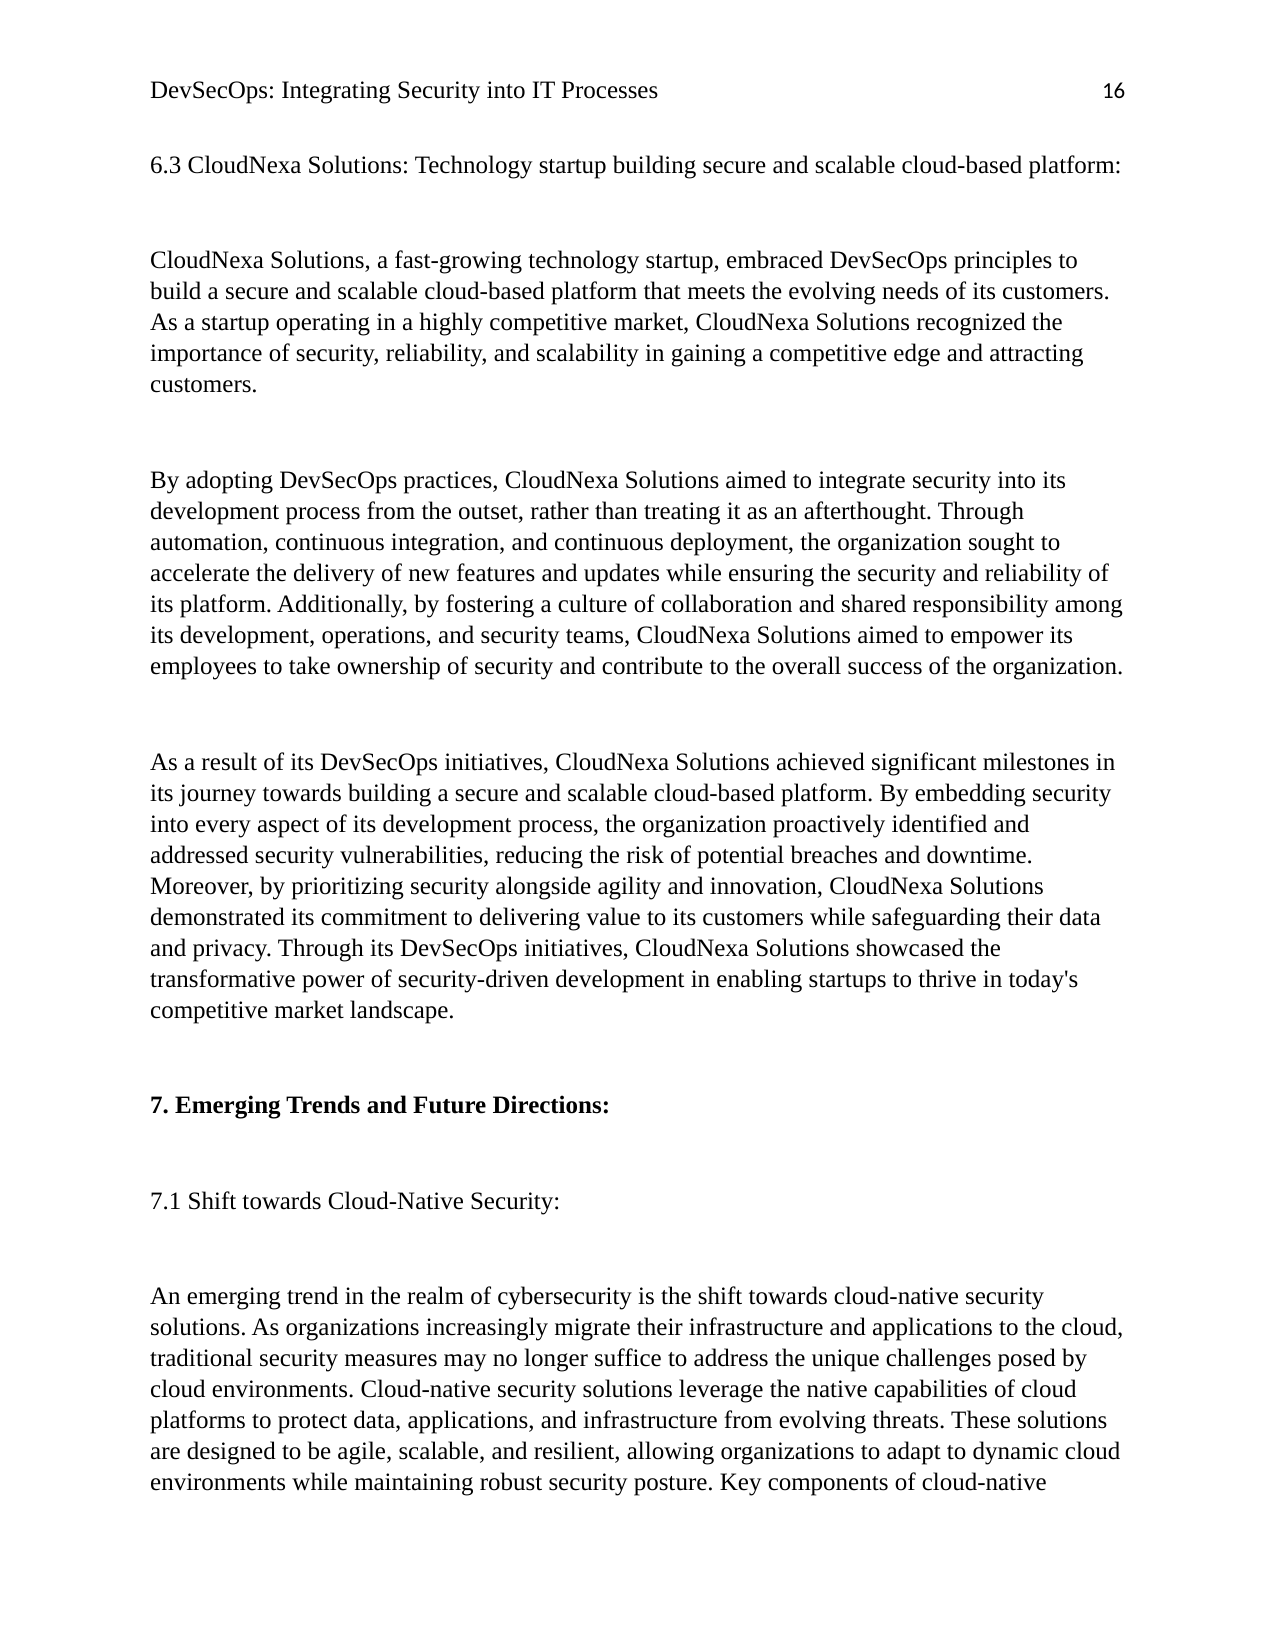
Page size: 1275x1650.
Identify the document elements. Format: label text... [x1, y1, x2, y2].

text 7.1 Shift towards Cloud-Native Security: [150, 1186, 1125, 1214]
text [150, 1281, 1125, 1496]
text CloudNexa Solutions, a fast-growing technology startup, embraced DevSecOps principles to build a secure and scalable cloud-based platform that meets the evolving needs of its customers. As a startup operating in a highly competitive market, CloudNexa Solutions recognized the importance of security, reliability, and scalability in gaining a competitive edge and attracting customers. [150, 245, 1125, 398]
text 6.3 CloudNexa Solutions: Technology startup building secure and scalable cloud-based platform: [150, 150, 1125, 179]
text As a result of its DevSecOps initiatives, CloudNexa Solutions achieved significant milestones in its journey towards building a secure and scalable cloud-based platform. By embedding security into every aspect of its development process, the organization proactively identified and addressed security vulnerabilities, reducing the risk of potential breaches and downtime. Moreover, by prioritizing security alongside agility and innovation, CloudNexa Solutions demonstrated its commitment to delivering value to its customers while safeguarding their data and privacy. Through its DevSecOps initiatives, CloudNexa Solutions showcased the transformative power of security-driven development in enabling startups to thrive in today's competitive market landscape. [150, 747, 1125, 1024]
text 7. Emerging Trends and Future Directions: [150, 1090, 1125, 1119]
text By adopting DevSecOps practices, CloudNexa Solutions aimed to integrate security into its development process from the outset, rather than treating it as an afterthought. Through automation, continuous integration, and continuous deployment, the organization sought to accelerate the delivery of new features and updates while ensuring the security and reliability of its platform. Additionally, by fostering a culture of collaboration and shared responsibility among its development, operations, and security teams, CloudNexa Solutions aimed to empower its employees to take ownership of security and contribute to the overall success of the organization. [150, 465, 1125, 680]
